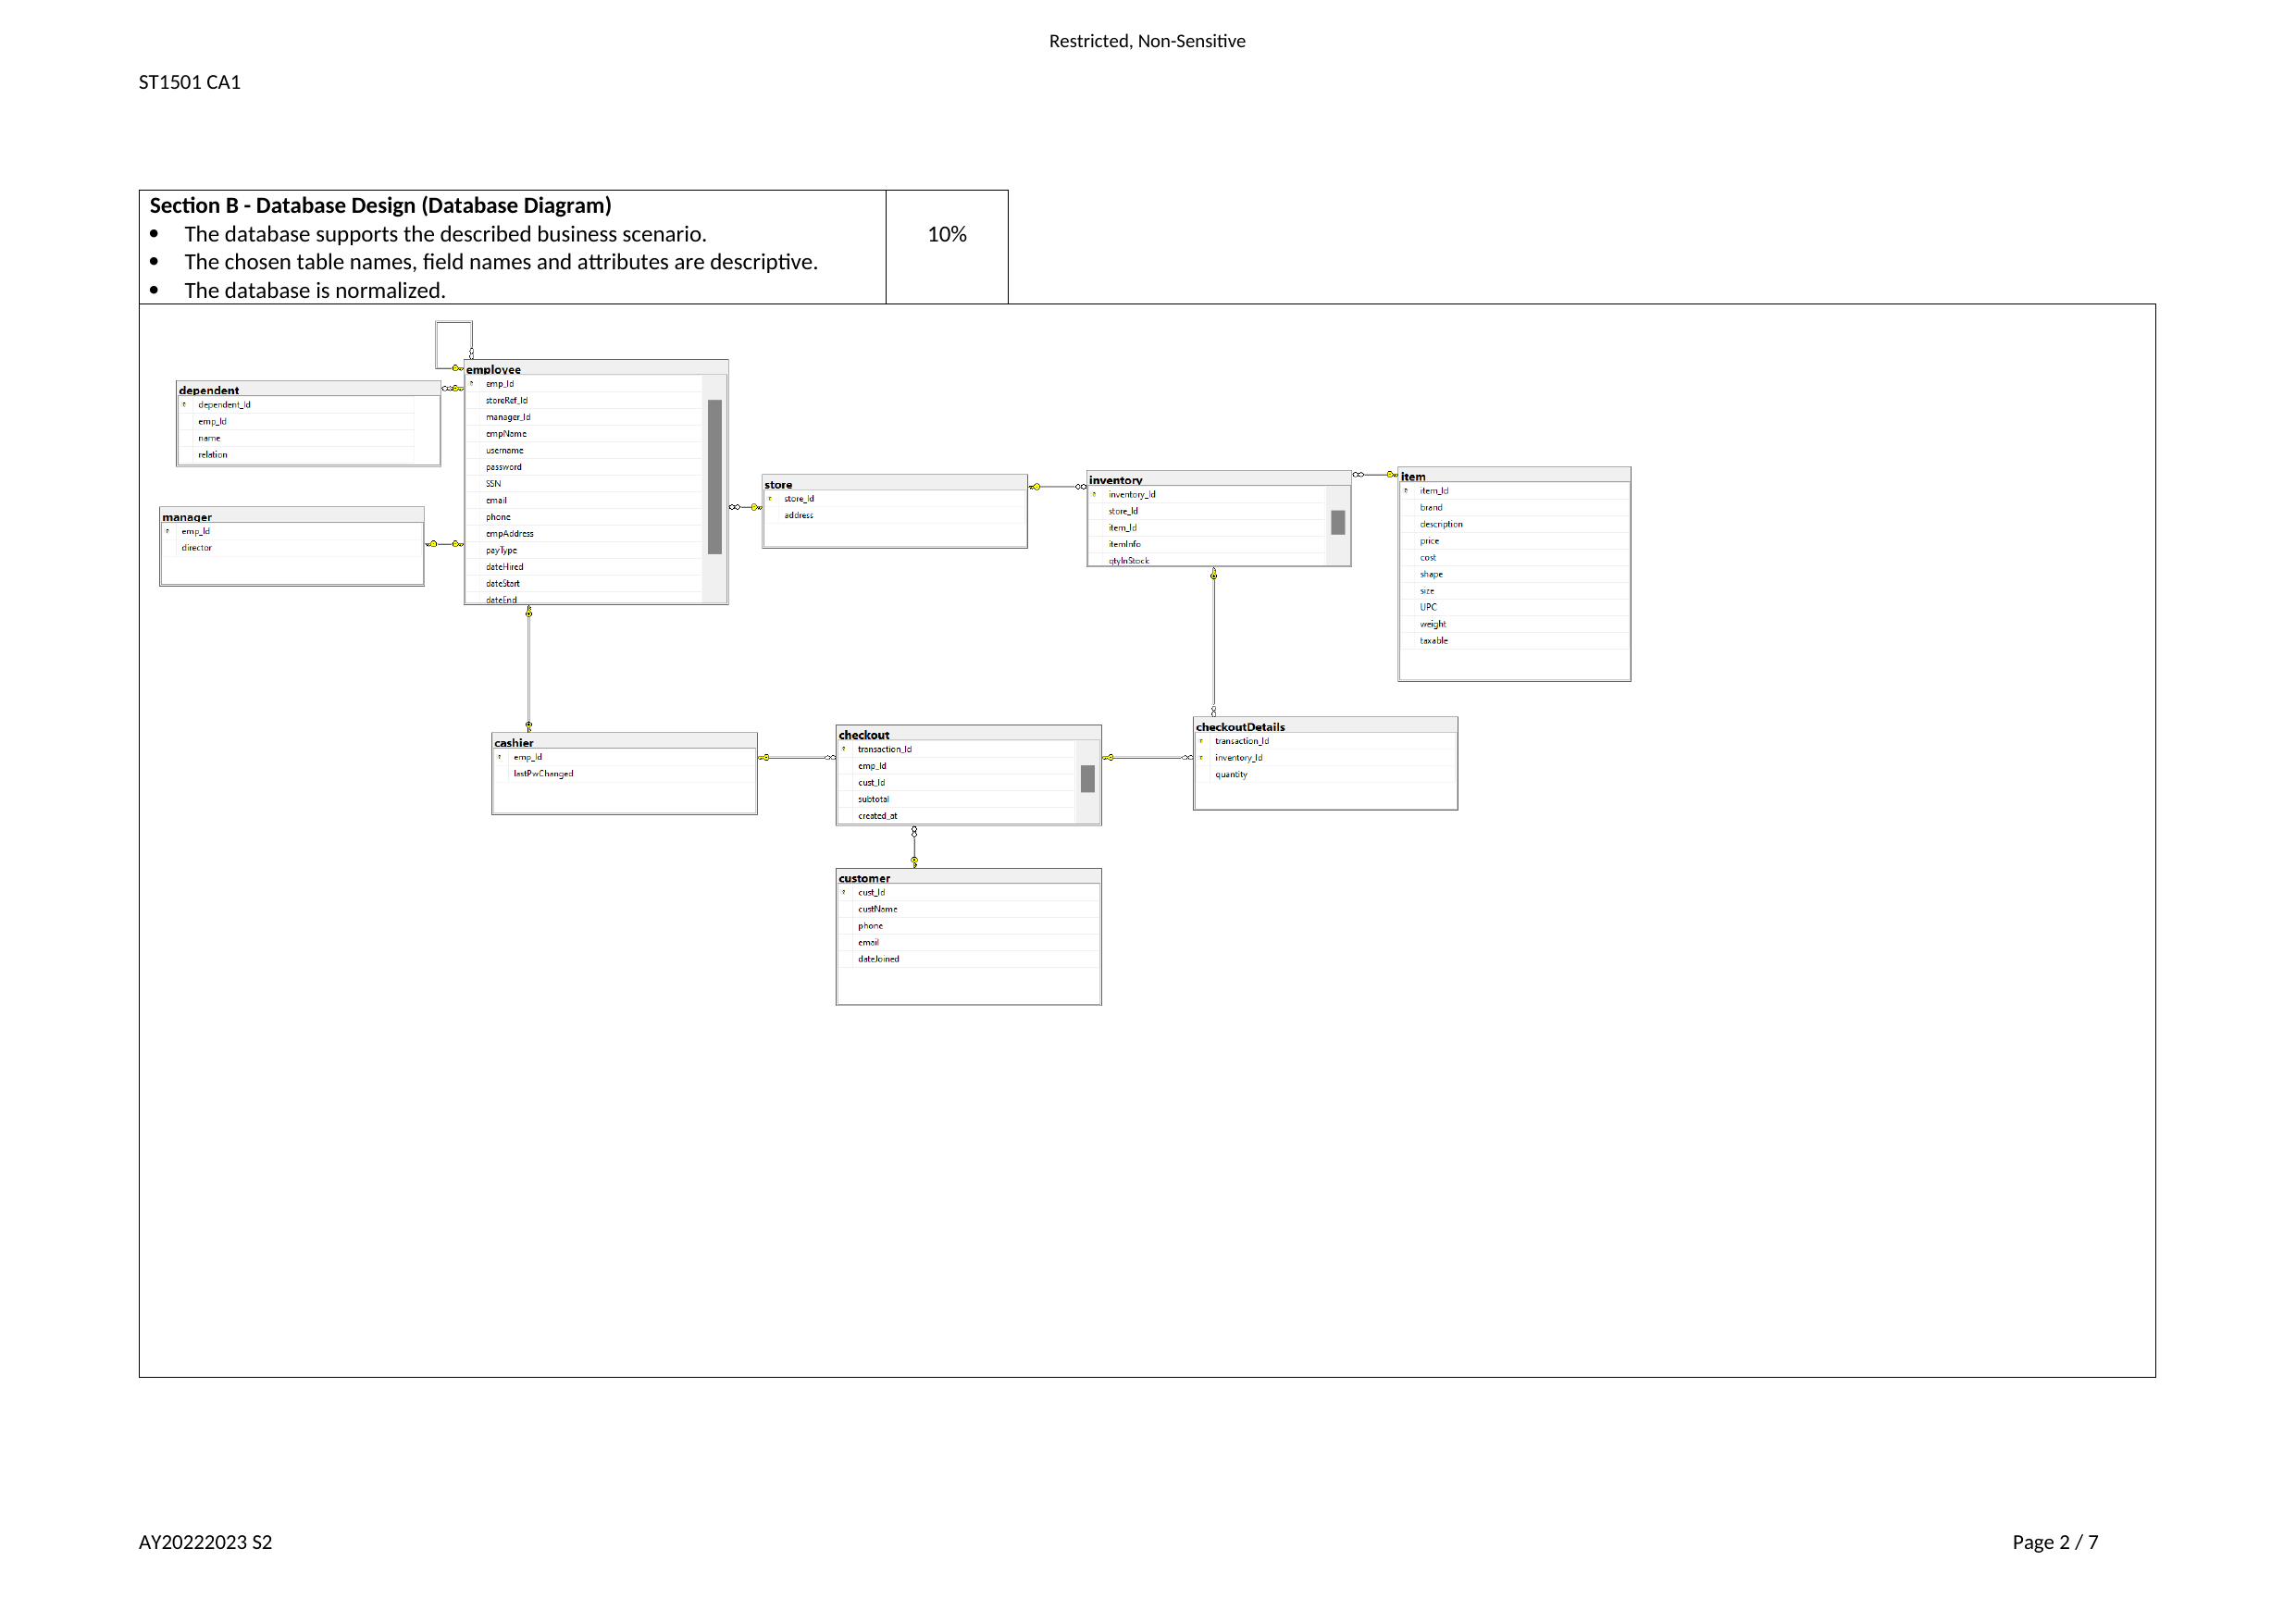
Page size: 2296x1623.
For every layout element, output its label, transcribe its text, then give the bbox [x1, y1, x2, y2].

picture [149, 304, 1646, 1015]
table_cell [140, 304, 2155, 1377]
table_header 10% [887, 191, 1008, 304]
table_header Section B - Database Design (Database Diagram) The database supports the described business scenario. The chosen table names, field names and attributes are descriptive. The database is normalized. [140, 191, 886, 304]
